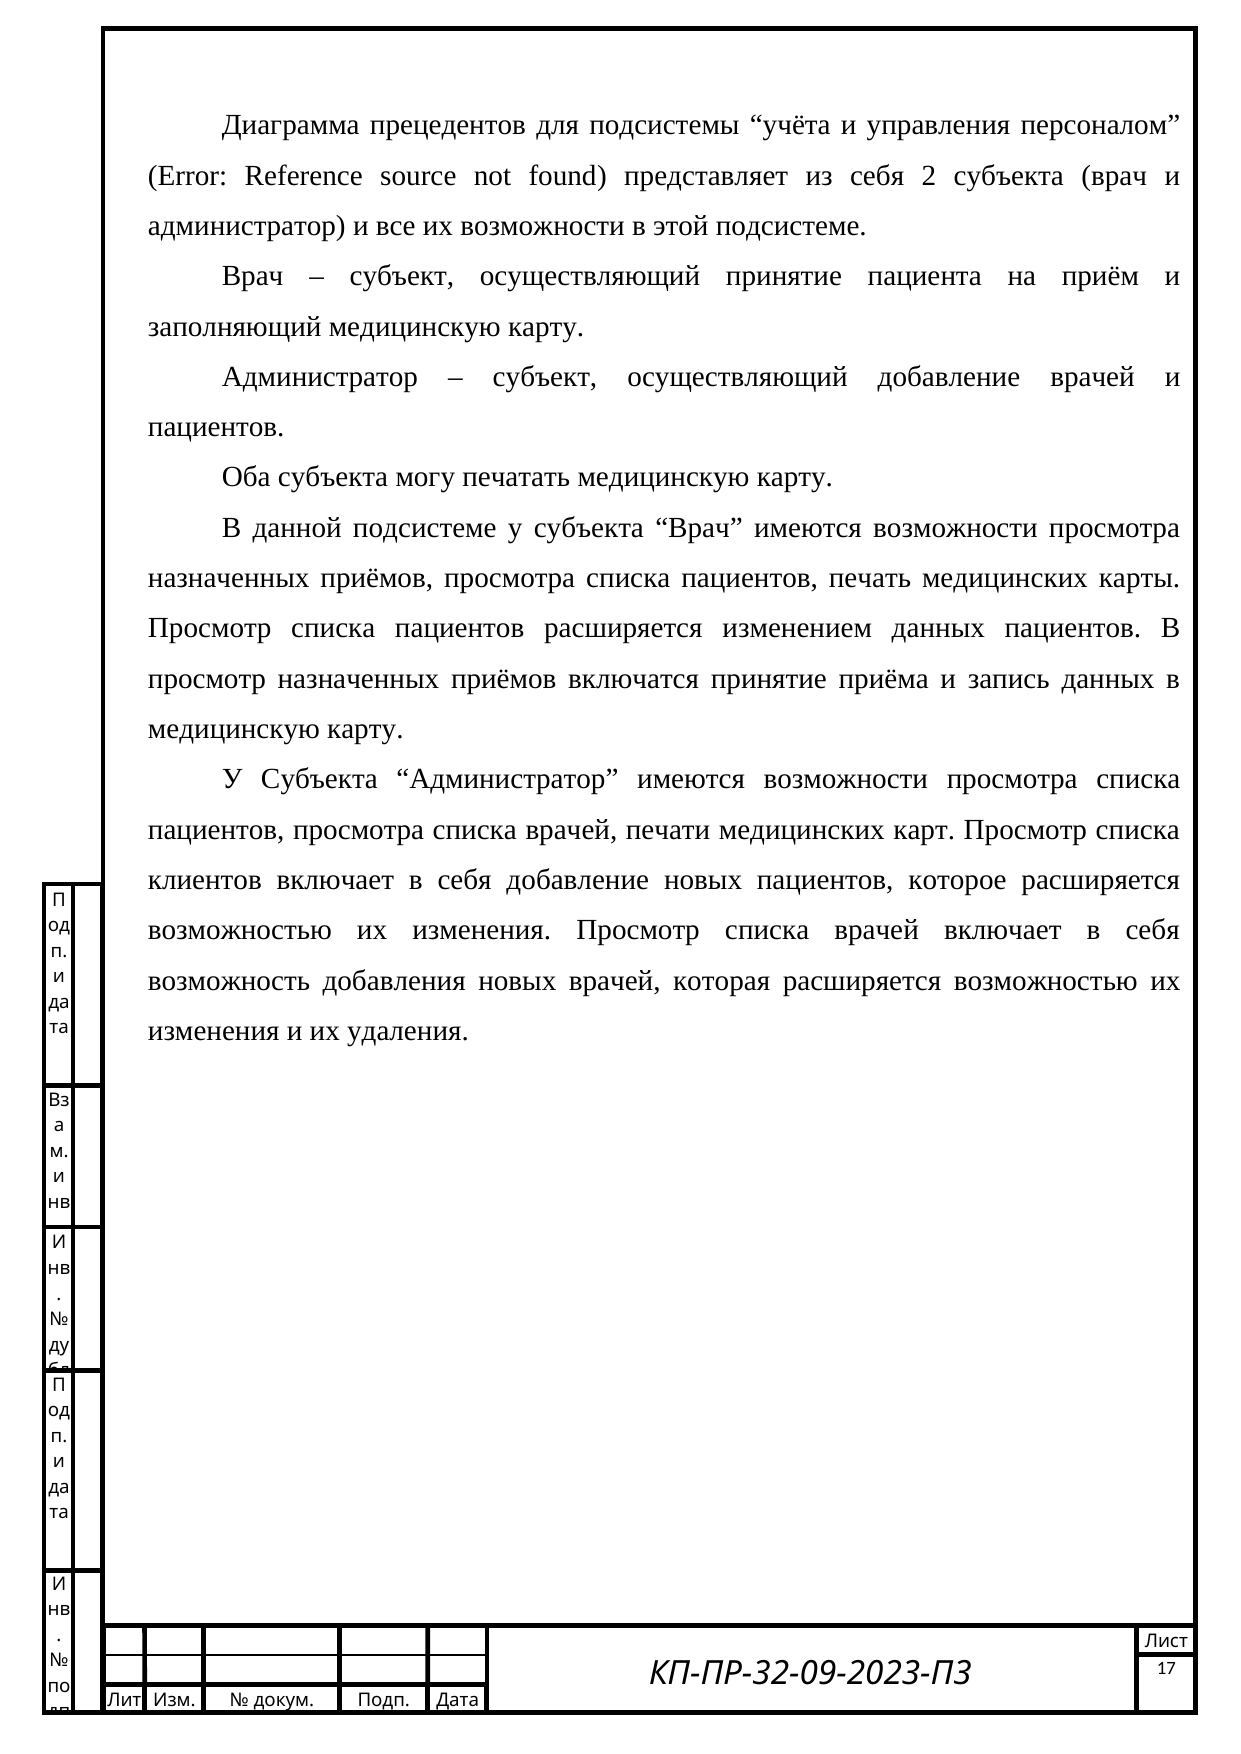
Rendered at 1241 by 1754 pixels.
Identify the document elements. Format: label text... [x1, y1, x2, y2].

text Врач – субъект, осуществляющий принятие пациента на приём и заполняющий медицинскую карту. [148, 258, 1181, 342]
text У Субъекта “Администратор” имеются возможности просмотра списка пациентов, просмотра списка врачей, печати медицинских карт. Просмотр списка клиентов включает в себя добавление новых пациентов, которое расширяется возможностью их изменения. Просмотр списка врачей включает в себя возможность добавления новых врачей, которая расширяется возможностью их изменения и их удаления. [148, 761, 1181, 1047]
text В данной подсистеме у субъекта “Врач” имеются возможности просмотра назначенных приёмов, просмотра списка пациентов, печать медицинских карты. Просмотр списка пациентов расширяется изменением данных пациентов. В просмотр назначенных приёмов включатся принятие приёма и запись данных в медицинскую карту. [148, 510, 1181, 745]
text Администратор – субъект, осуществляющий добавление врачей и пациентов. [148, 359, 1181, 443]
text Оба субъекта могу печатать медицинскую карту. [148, 459, 1181, 493]
